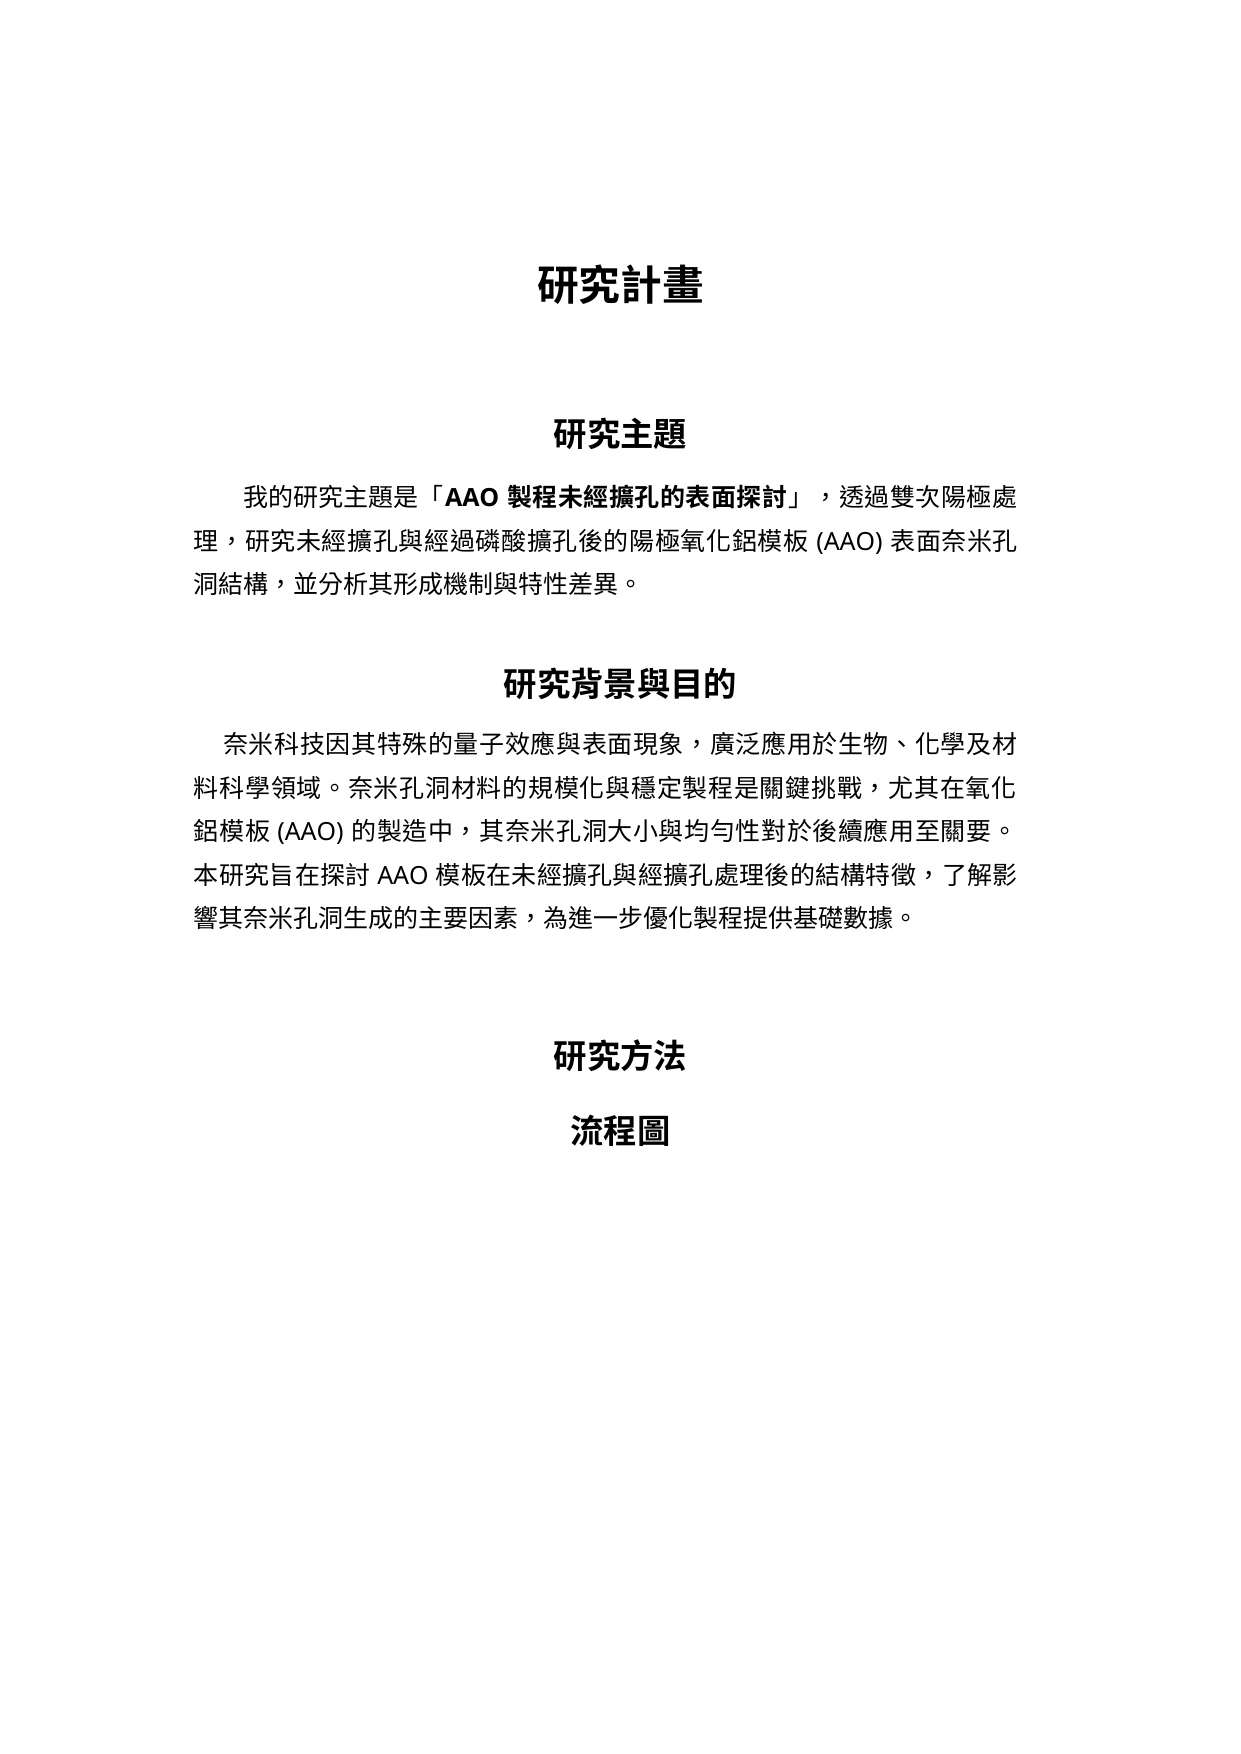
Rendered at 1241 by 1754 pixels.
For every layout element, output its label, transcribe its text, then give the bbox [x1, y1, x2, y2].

text 研究方法 [75, 1016, 1165, 1091]
text 研究主題 [75, 395, 1165, 470]
text 我的研究主題是「AAO 製程未經擴孔的表面探討」，透過雙次陽極處理，研究未經擴孔與經過磷酸擴孔後的陽極氧化鋁模板 (AAO) 表面奈米孔洞結構，並分析其形成機制與特性差異。 [194, 477, 1018, 602]
text 研究計畫 [75, 245, 1165, 320]
text 奈米科技因其特殊的量子效應與表面現象，廣泛應用於生物、化學及材料科學領域。奈米孔洞材料的規模化與穩定製程是關鍵挑戰，尤其在氧化鋁模板 (AAO) 的製造中，其奈米孔洞大小與均勻性對於後續應用至關要。本研究旨在探討 AAO 模板在未經擴孔與經擴孔處理後的結構特徵，了解影響其奈米孔洞生成的主要因素，為進一步優化製程提供基礎數據。 [194, 724, 1018, 936]
text 流程圖 [75, 1091, 1165, 1166]
text 研究背景與目的 [75, 645, 1165, 720]
